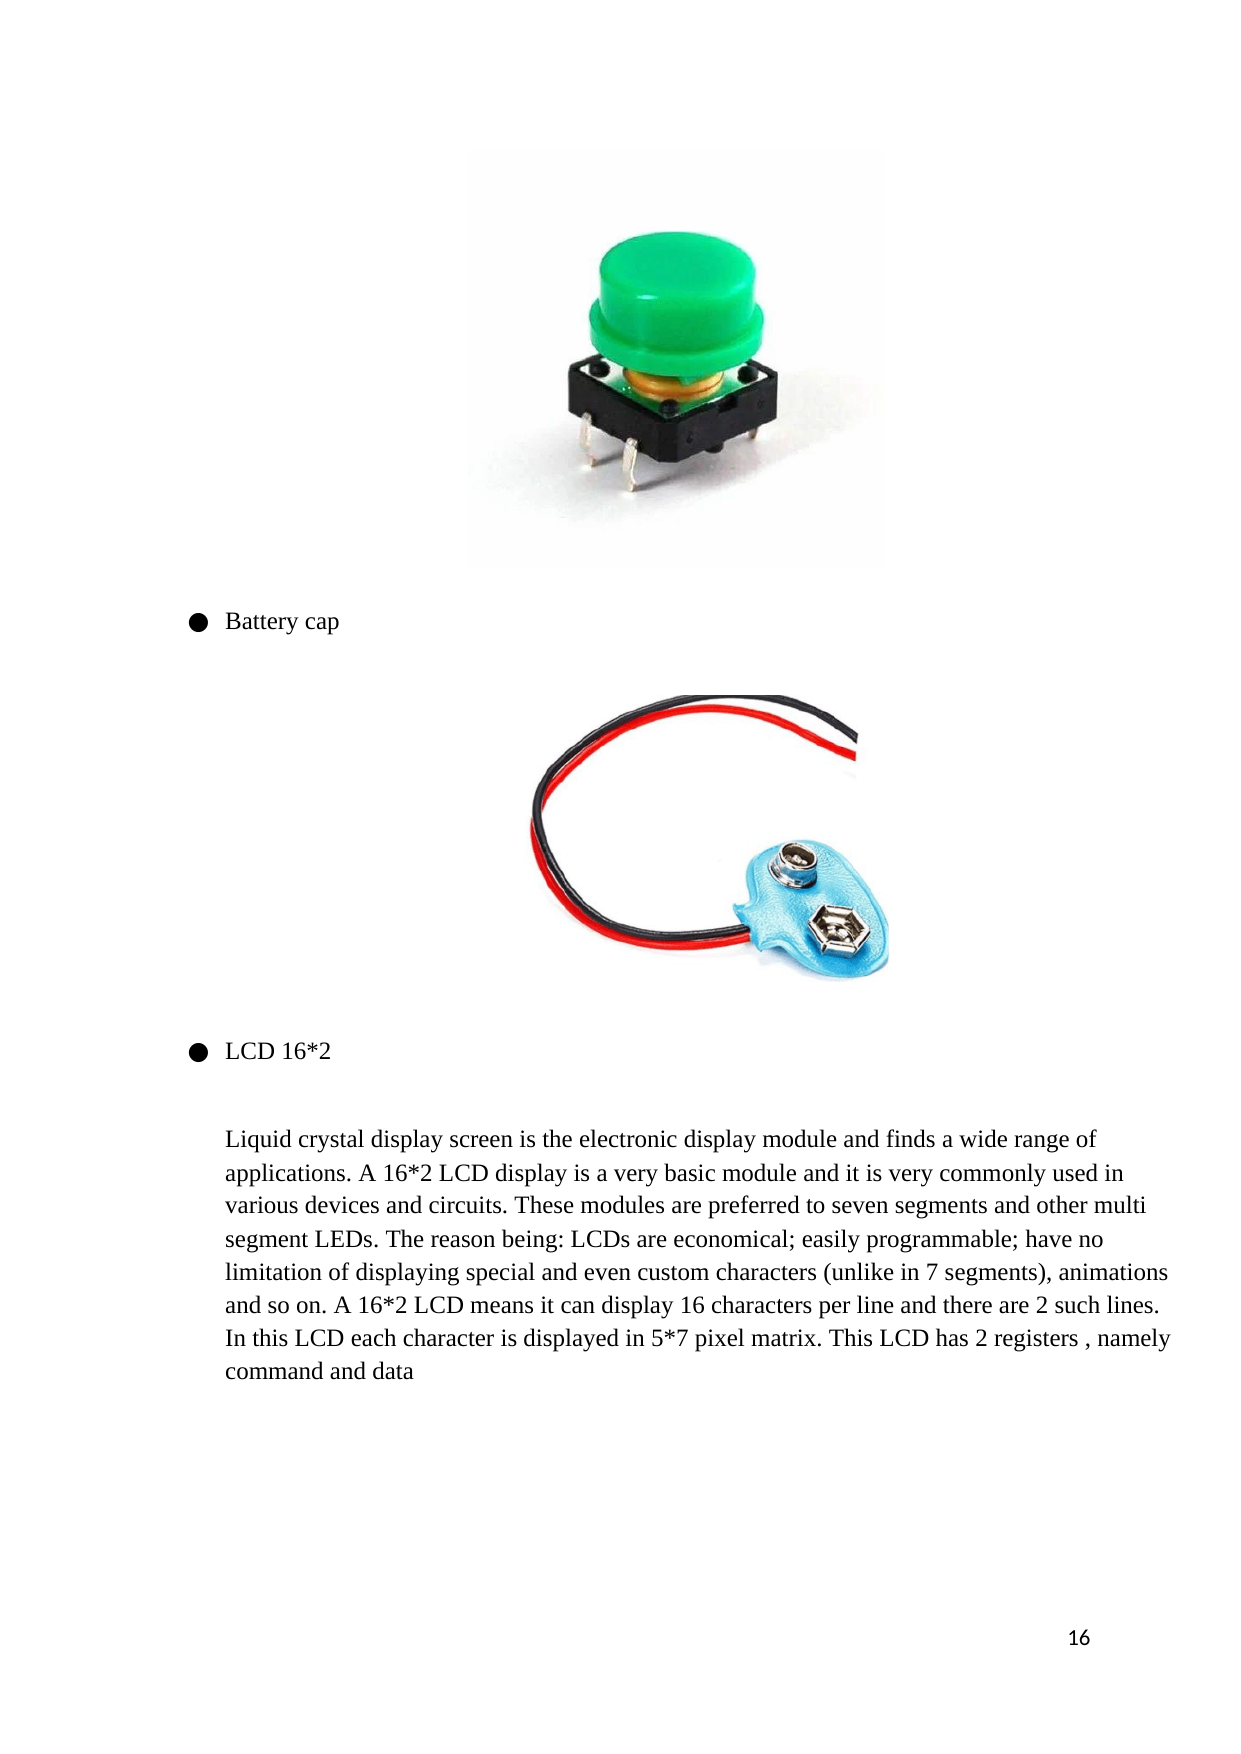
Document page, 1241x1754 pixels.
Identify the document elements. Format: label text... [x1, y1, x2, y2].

text Liquid crystal display screen is the electronic display module and finds a wide range of applications. A 16*2 LCD display is a very basic module and it is very commonly used in various devices and circuits. These modules are preferred to seven segments and other multi segment LEDs. The reason being: LCDs are economical; easily programmable; have no limitation of displaying special and even custom characters (unlike in 7 segments), animations and so on. A 16*2 LCD means it can display 16 characters per line and there are 2 such lines. In this LCD each character is displayed in 5*7 pixel matrix. This LCD has 2 registers , namely command and data [225, 1124, 1174, 1384]
list Battery cap [187, 592, 1174, 644]
picture [467, 150, 886, 568]
picture [511, 695, 889, 994]
list LCD 16*2 [187, 1022, 1174, 1073]
